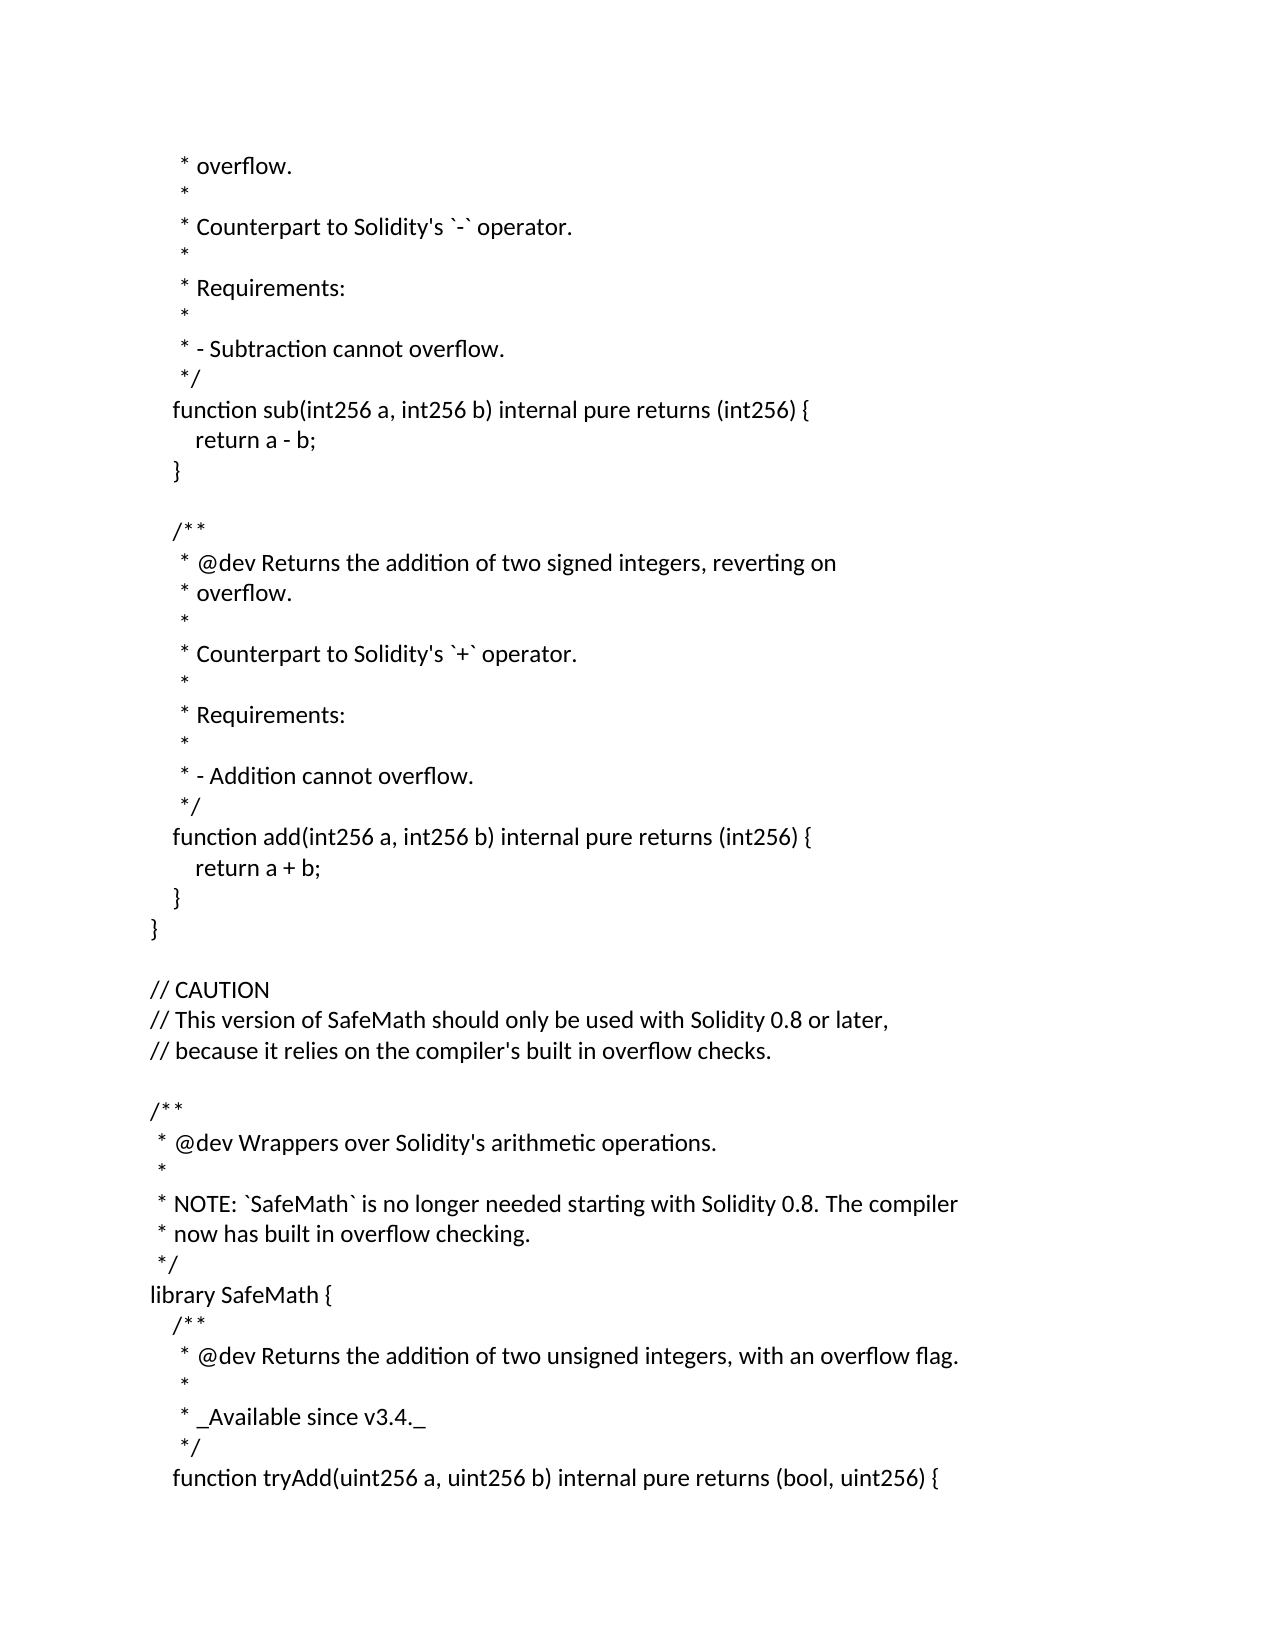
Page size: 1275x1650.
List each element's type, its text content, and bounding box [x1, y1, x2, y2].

text * now has built in overflow checking. [150, 1218, 1125, 1249]
text * [150, 242, 1125, 272]
text * [150, 181, 1125, 211]
text * [150, 730, 1125, 760]
text * @dev Returns the addition of two unsigned integers, with an overflow flag. [150, 1340, 1125, 1371]
text * [150, 1157, 1125, 1188]
text * - Addition cannot overflow. [150, 760, 1125, 791]
text function sub(int256 a, int256 b) internal pure returns (int256) { [150, 394, 1125, 425]
text * Counterpart to Solidity's `+` operator. [150, 638, 1125, 669]
text } [150, 913, 1125, 943]
text function add(int256 a, int256 b) internal pure returns (int256) { [150, 821, 1125, 852]
text */ [150, 1249, 1125, 1279]
text * @dev Wrappers over Solidity's arithmetic operations. [150, 1127, 1125, 1157]
text * [150, 669, 1125, 699]
text // because it relies on the compiler's built in overflow checks. [150, 1035, 1125, 1066]
text * overflow. [150, 150, 1125, 181]
text } [150, 882, 1125, 913]
text * NOTE: `SafeMath` is no longer needed starting with Solidity 0.8. The compiler [150, 1188, 1125, 1218]
text * overflow. [150, 577, 1125, 608]
text return a - b; [150, 425, 1125, 455]
text /** [150, 516, 1125, 547]
text function tryAdd(uint256 a, uint256 b) internal pure returns (bool, uint256) { [150, 1462, 1125, 1493]
text // CAUTION [150, 974, 1125, 1004]
text * [150, 1371, 1125, 1401]
text * - Subtraction cannot overflow. [150, 333, 1125, 364]
text * Requirements: [150, 272, 1125, 303]
text */ [150, 364, 1125, 394]
text */ [150, 791, 1125, 821]
text /** [150, 1310, 1125, 1340]
text * Requirements: [150, 699, 1125, 730]
text * @dev Returns the addition of two signed integers, reverting on [150, 547, 1125, 577]
text /** [150, 1096, 1125, 1127]
text } [150, 455, 1125, 486]
text // This version of SafeMath should only be used with Solidity 0.8 or later, [150, 1004, 1125, 1035]
text * [150, 303, 1125, 333]
text * _Available since v3.4._ [150, 1401, 1125, 1432]
text */ [150, 1432, 1125, 1462]
text return a + b; [150, 852, 1125, 882]
text library SafeMath { [150, 1279, 1125, 1310]
text * Counterpart to Solidity's `-` operator. [150, 211, 1125, 242]
text * [150, 608, 1125, 638]
